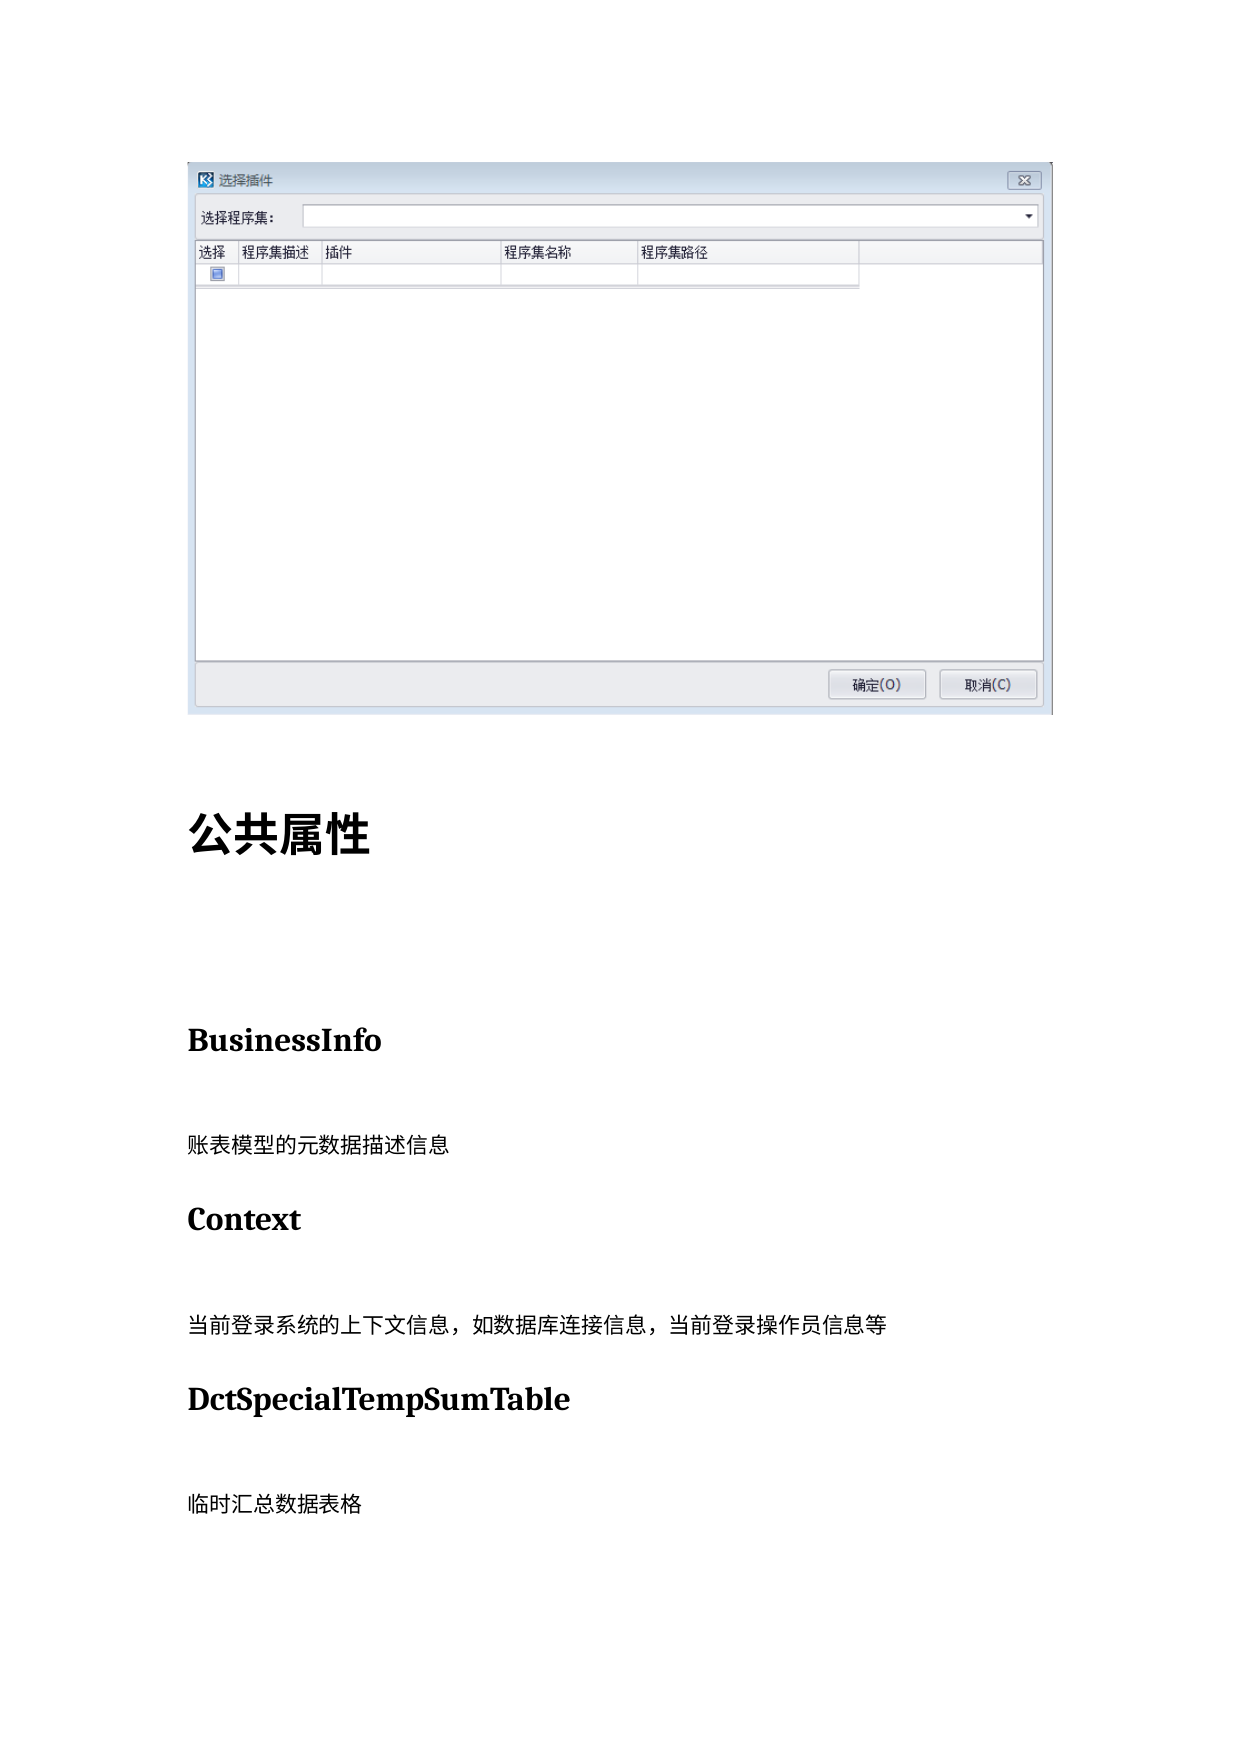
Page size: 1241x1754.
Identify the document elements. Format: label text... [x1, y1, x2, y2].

text 临时汇总数据表格 [187, 1487, 1053, 1519]
subtitle 公共属性 [187, 782, 1053, 880]
picture [187, 162, 1053, 715]
text 账表模型的元数据描述信息 [187, 1128, 1053, 1160]
subtitle Context [187, 1187, 1053, 1252]
subtitle DctSpecialTempSumTable [187, 1367, 1053, 1432]
subtitle BusinessInfo [187, 1008, 1053, 1073]
text 当前登录系统的上下文信息，如数据库连接信息，当前登录操作员信息等 [187, 1307, 1053, 1340]
